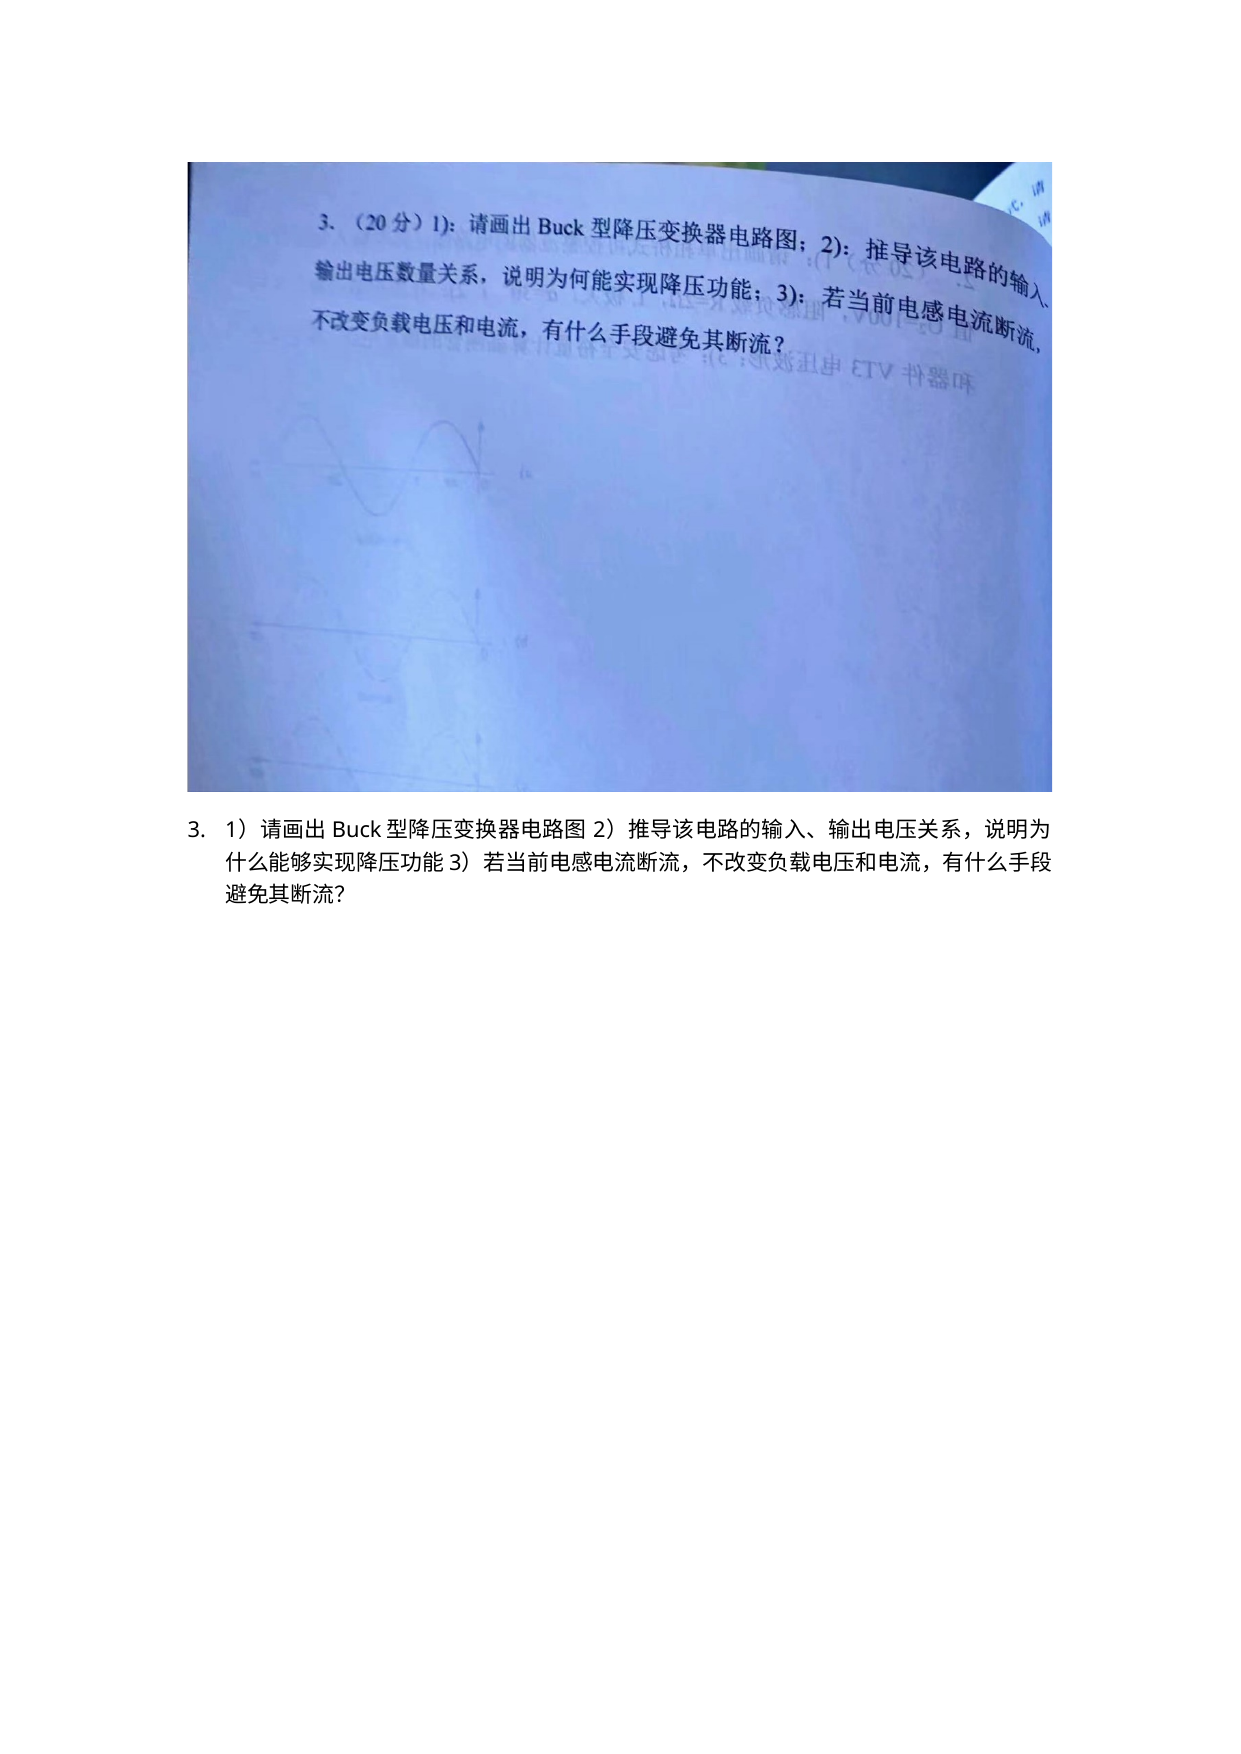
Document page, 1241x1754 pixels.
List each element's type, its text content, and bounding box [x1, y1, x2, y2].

list 1）请画出Buck型降压变换器电路图 2）推导该电路的输入、输出电压关系，说明为什么能够实现降压功能 3）若当前电感电流断流，不改变负载电压和电流，有什么手段避免其断流？ [187, 812, 1053, 909]
picture [187, 162, 1053, 792]
